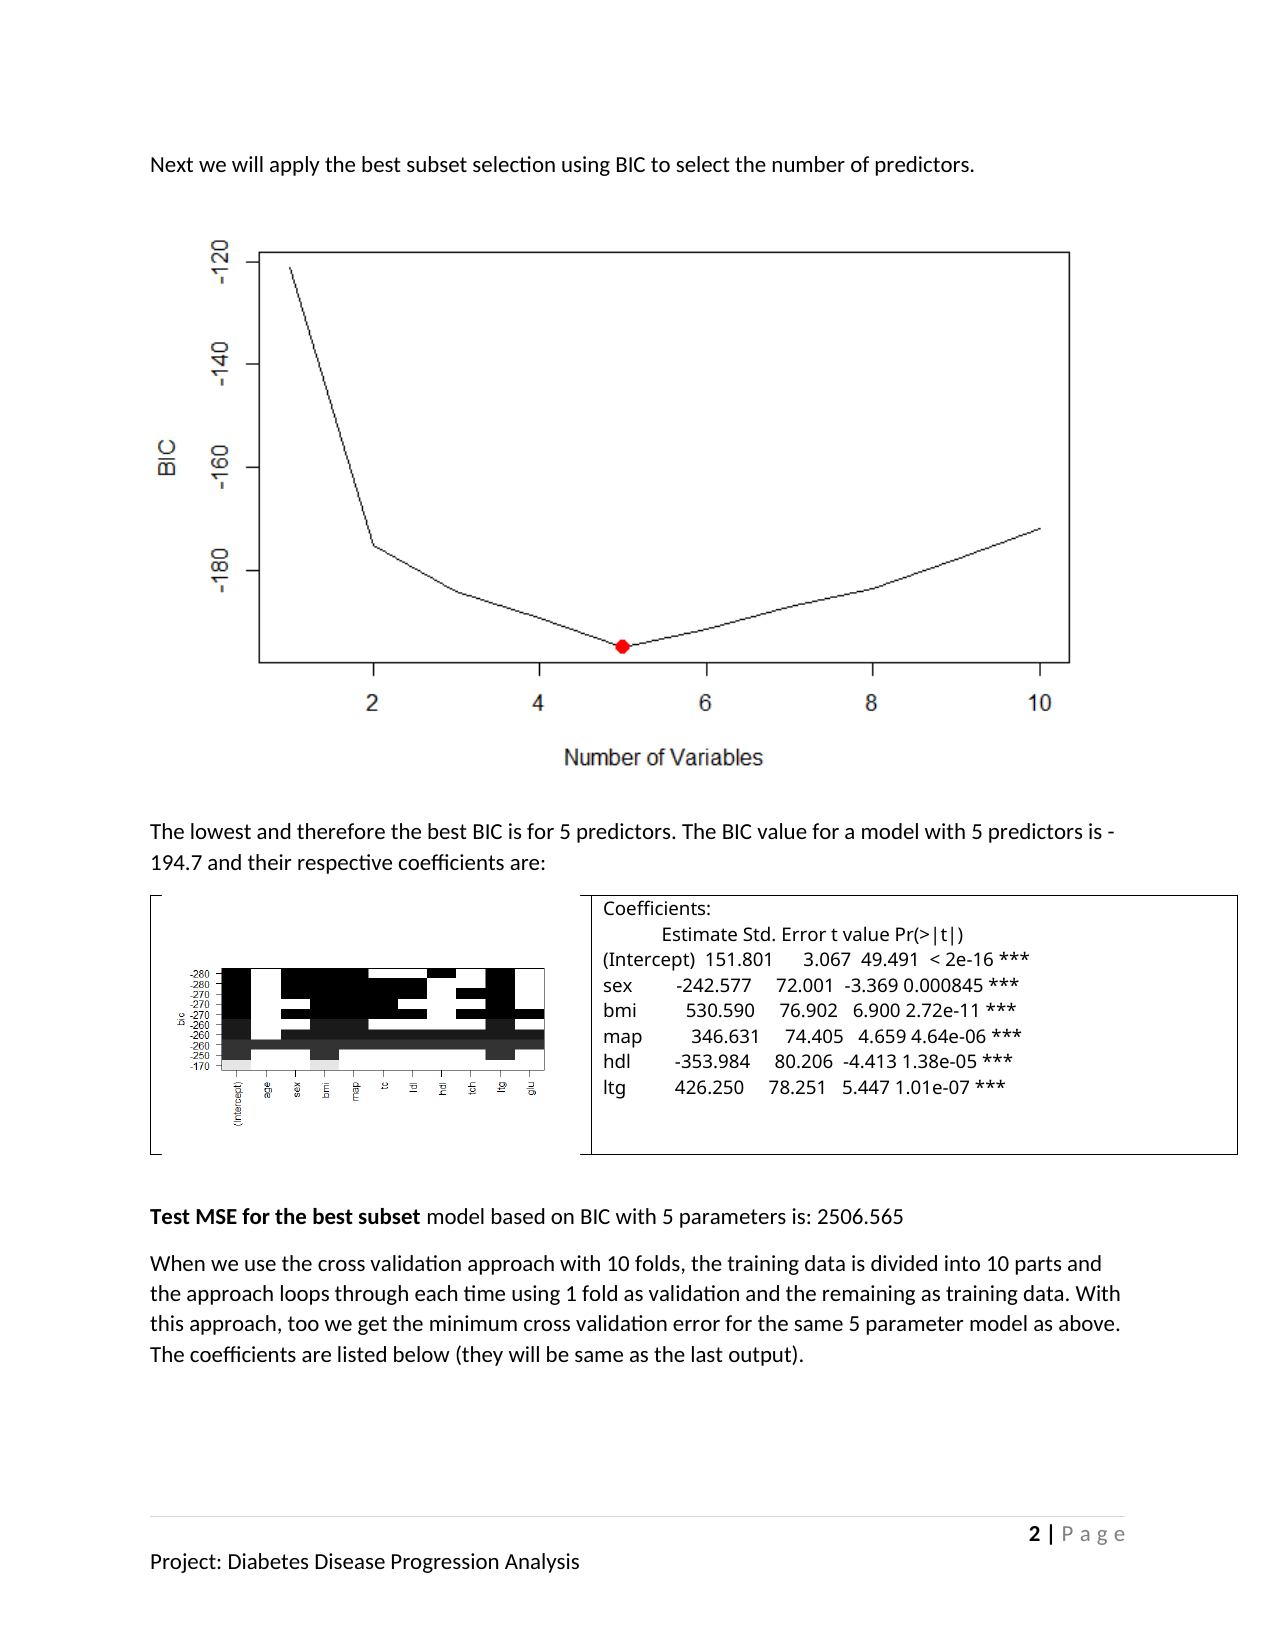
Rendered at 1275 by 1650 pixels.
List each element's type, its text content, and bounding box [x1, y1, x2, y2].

text The lowest and therefore the best BIC is for 5 predictors. The BIC value for a model with 5 predictors is -194.7 and their respective coefficients are: [150, 817, 1125, 876]
picture [161, 895, 581, 1155]
table_header [581, 896, 591, 1154]
table_header [151, 896, 161, 1154]
text Test MSE for the best subset model based on BIC with 5 parameters is: 2506.565 [150, 1202, 1125, 1230]
table_header Coefficients: Estimate Std. Error t value Pr(>|t|) (Intercept) 151.801 3.067 49.491 < 2e-16 *** sex -242.577 72.001 -3.369 0.000845 *** bmi 530.590 76.902 6.900 2.72e-11 *** map 346.631 74.405 4.659 4.64e-06 *** hdl -353.984 80.206 -4.413 1.38e-05 *** ltg 426.250 78.251 5.447 1.01e-07 *** [592, 896, 1237, 1154]
picture [150, 196, 1125, 799]
text When we use the cross validation approach with 10 folds, the training data is divided into 10 parts and the approach loops through each time using 1 fold as validation and the remaining as training data. With this approach, too we get the minimum cross validation error for the same 5 parameter model as above. The coefficients are listed below (they will be same as the last output). [150, 1249, 1125, 1368]
text Next we will apply the best subset selection using BIC to select the number of predictors. [150, 150, 1125, 178]
